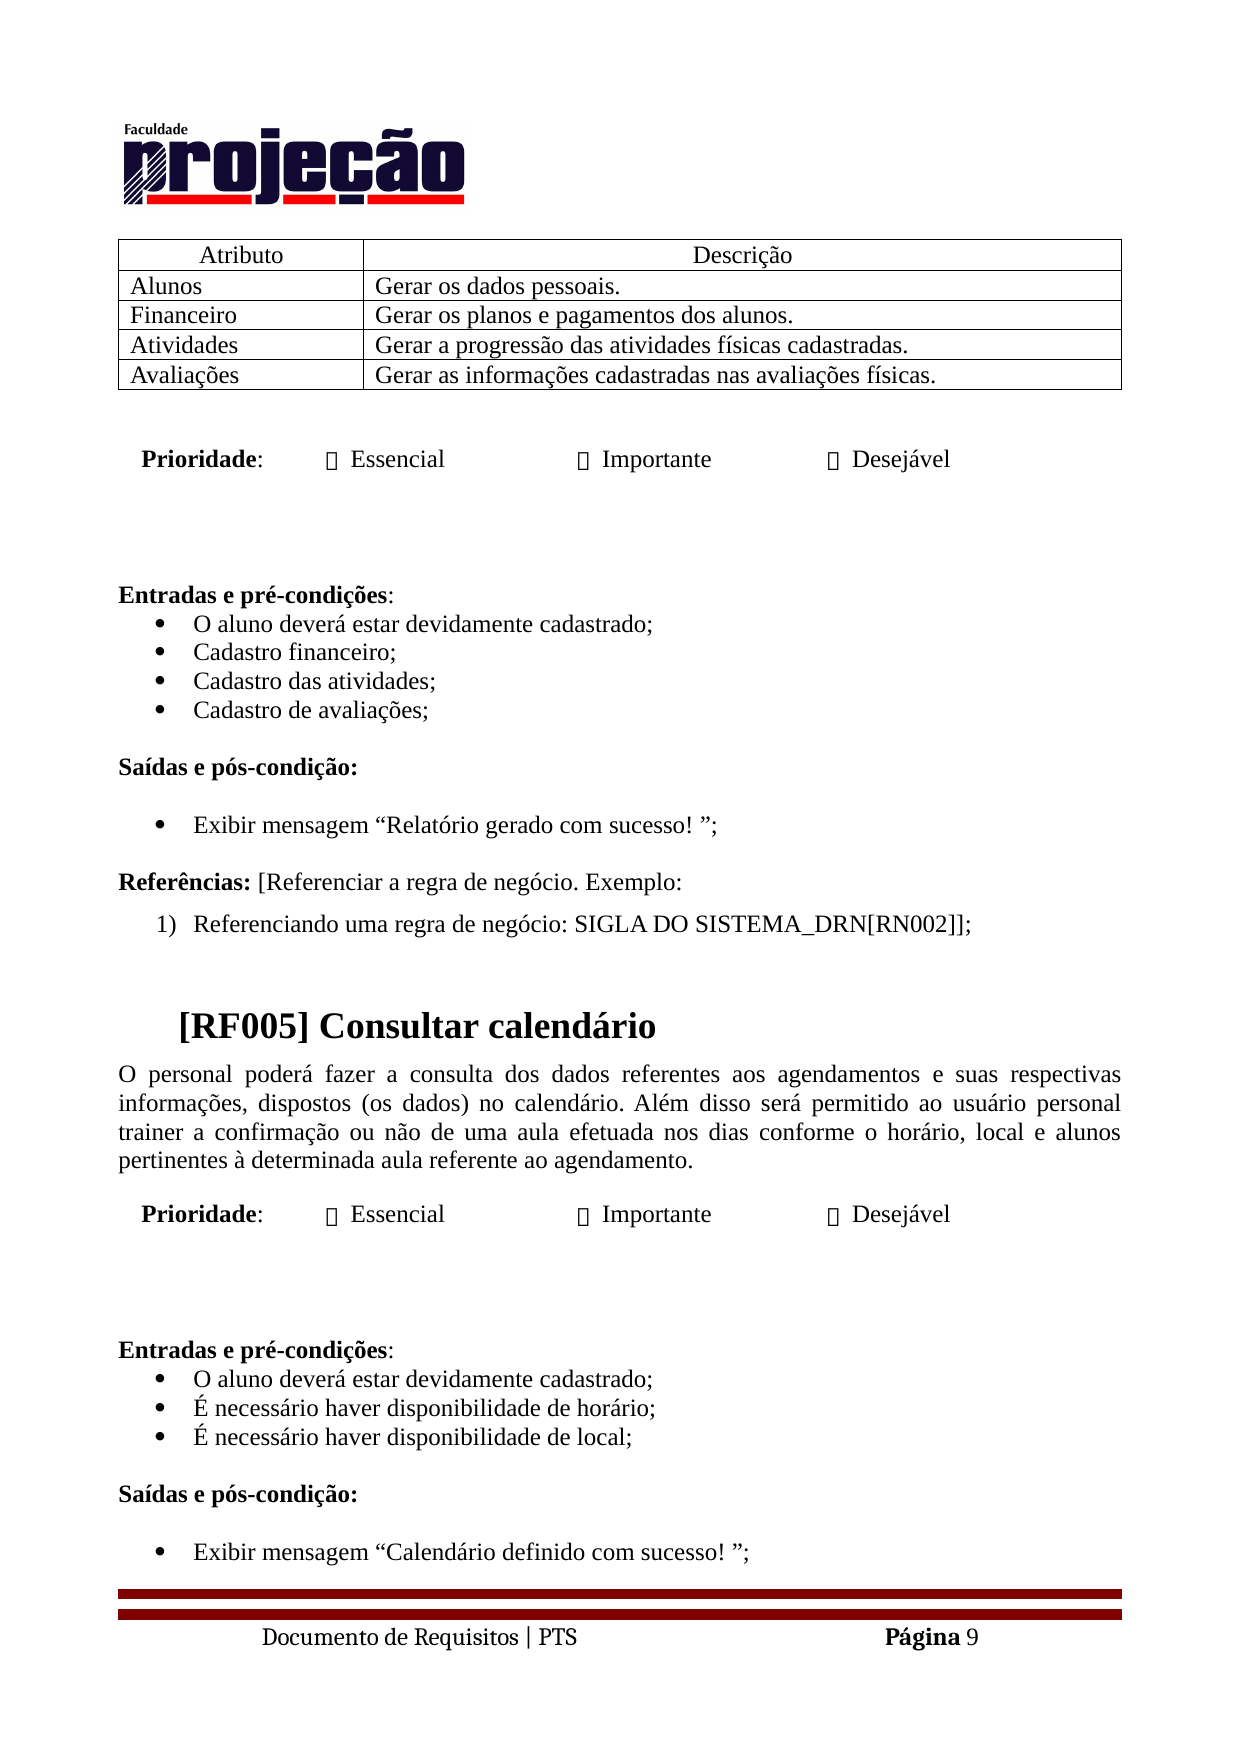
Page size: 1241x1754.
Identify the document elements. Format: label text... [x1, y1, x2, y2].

list Referenciando uma regra de negócio: SIGLA DO SISTEMA_DRN[RN002]]; [156, 909, 1122, 937]
table_header Importante [602, 419, 808, 551]
text Entradas e pré-condições: [118, 1336, 1122, 1364]
table_header  [808, 419, 852, 551]
list Cadastro de avaliações; [156, 695, 1122, 724]
table_cell Alunos [119, 271, 363, 299]
text Saídas e pós-condição: [118, 1479, 1122, 1508]
table_header  [557, 419, 602, 551]
table_header Prioridade: [130, 419, 306, 551]
table_cell Gerar os dados pessoais. [364, 271, 1121, 299]
list É necessário haver disponibilidade de local; [156, 1422, 1122, 1451]
list O aluno deverá estar devidamente cadastrado; [156, 609, 1122, 637]
table_header Desejável [852, 1174, 997, 1307]
table_header Importante [602, 1174, 808, 1307]
table_header Essencial [350, 419, 557, 551]
text Referências: [Referenciar a regra de negócio. Exemplo: [118, 867, 1122, 896]
list Exibir mensagem “Calendário definido com sucesso! ”; [156, 1537, 1122, 1566]
table_cell Avaliações [119, 360, 363, 389]
list Cadastro das atividades; [156, 666, 1122, 695]
picture [118, 118, 470, 211]
table_header  [306, 419, 350, 551]
list É necessário haver disponibilidade de horário; [156, 1393, 1122, 1422]
table_header  [808, 1174, 852, 1307]
table_header Atributo [119, 240, 363, 270]
text Entradas e pré-condições: [118, 580, 1122, 609]
table_cell Financeiro [119, 301, 363, 329]
list O aluno deverá estar devidamente cadastrado; [156, 1364, 1122, 1393]
text O personal poderá fazer a consulta dos dados referentes aos agendamentos e suas respectivas informações, dispostos (os dados) no calendário. Além disso será permitido ao usuário personal trainer a confirmação ou não de uma aula efetuada nos dias conforme o horário, local e alunos pertinentes à determinada aula referente ao agendamento. [118, 1059, 1122, 1174]
text Saídas e pós-condição: [118, 752, 1122, 781]
table_header Desejável [852, 419, 997, 551]
table_cell Gerar os planos e pagamentos dos alunos. [364, 301, 1121, 329]
table_header Prioridade: [130, 1174, 306, 1307]
table_header Essencial [350, 1174, 557, 1307]
table_header Descrição [364, 240, 1121, 270]
list Exibir mensagem “Relatório gerado com sucesso! ”; [156, 810, 1122, 839]
table_cell Gerar a progressão das atividades físicas cadastradas. [364, 330, 1121, 359]
table_cell Atividades [119, 330, 363, 359]
table_header  [306, 1174, 350, 1307]
table_header  [557, 1174, 602, 1307]
list Cadastro financeiro; [156, 637, 1122, 666]
table_cell Gerar as informações cadastradas nas avaliações físicas. [364, 360, 1121, 389]
subtitle [RF005] Consultar calendário [118, 1004, 1122, 1047]
